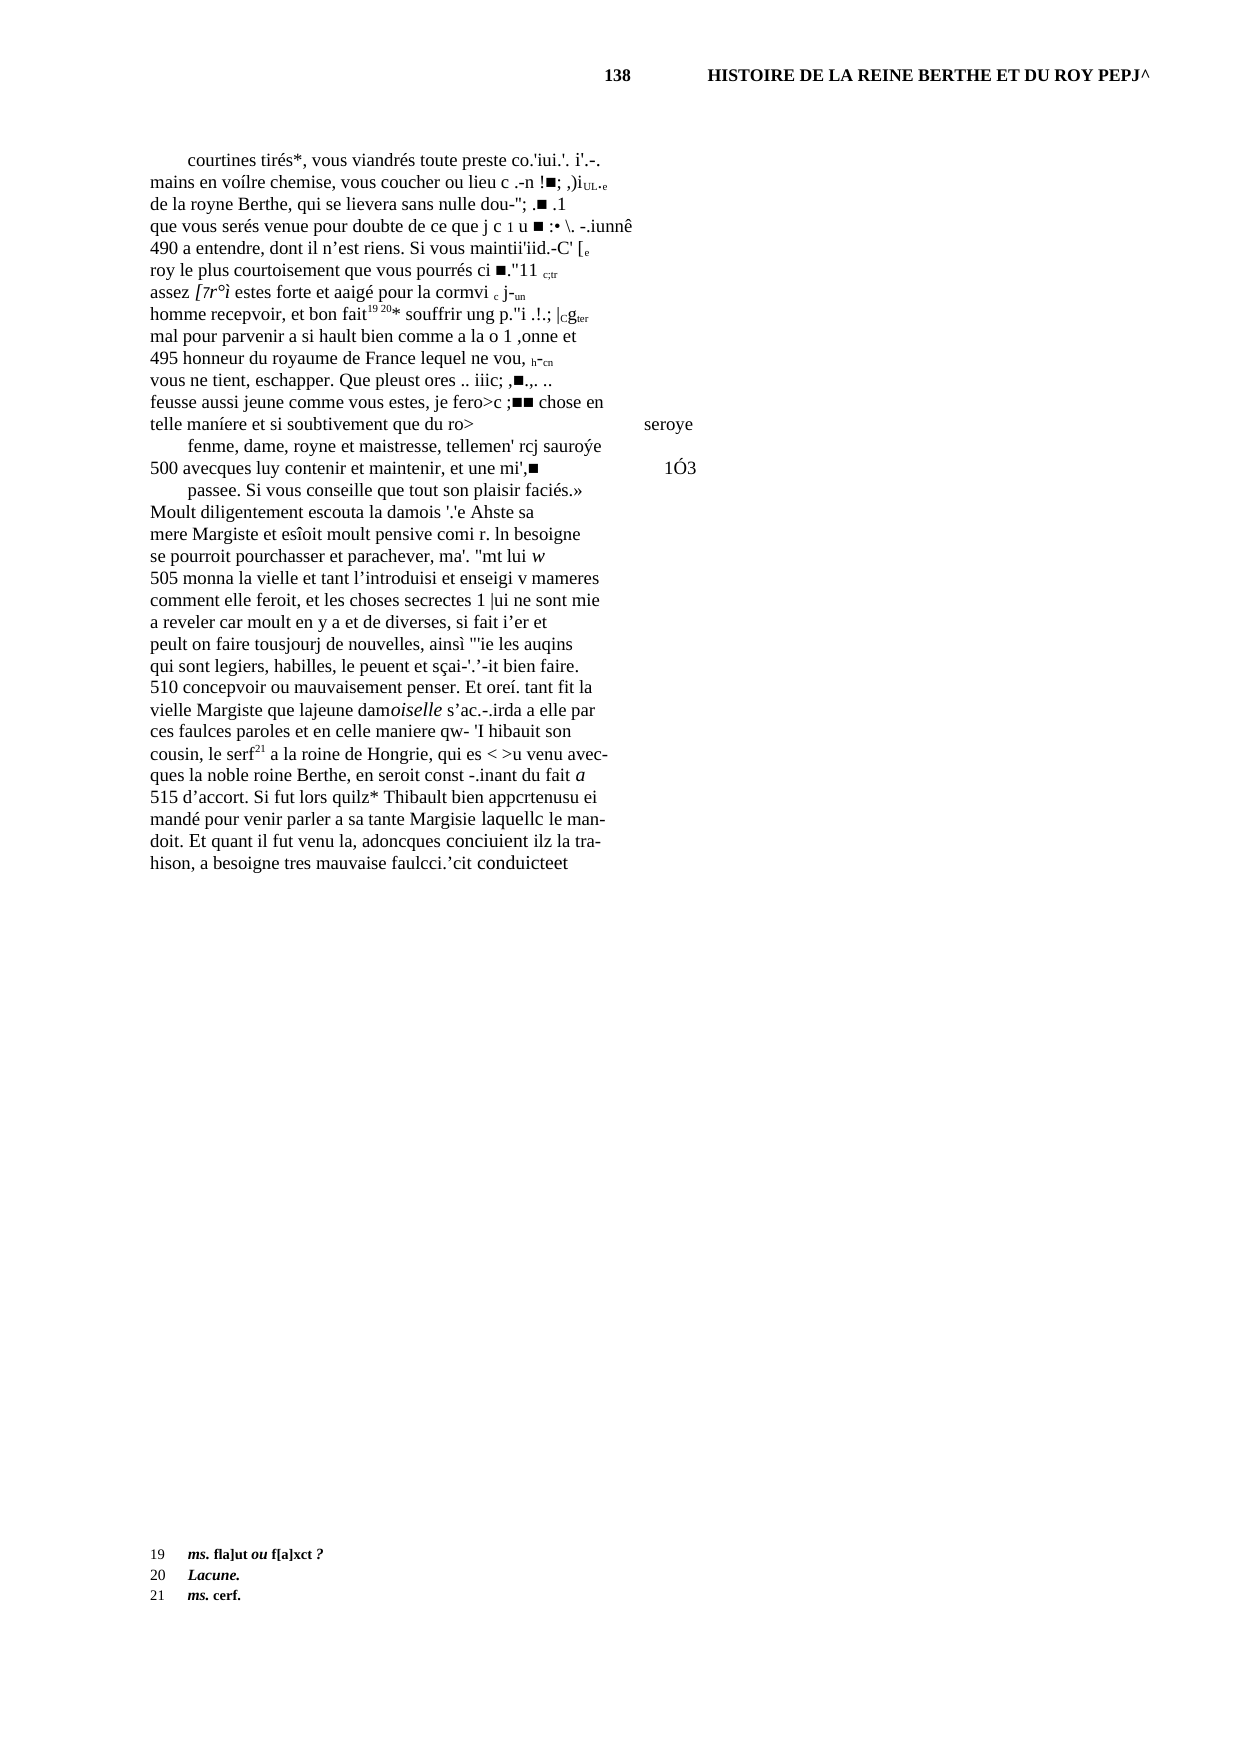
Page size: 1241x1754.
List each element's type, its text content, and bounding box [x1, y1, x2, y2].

text fenme, dame, royne et maistresse, tellemen' rcj sauroýe 500 avecques luy contenir et maintenir, et une mi',■ 1Ó3 [150, 435, 1153, 479]
text courtines tirés*, vous viandrés toute preste co.'iui.'. i'.-. mains en voílre chemise, vous coucher ou lieu c .-n !■; ,)iUL.e de la royne Berthe, qui se lievera sans nulle dou-''; .■ .1 que vous serés venue pour doubte de ce que j c 1 u ■ :• \. -.iunnê 490 a entendre, dont il n’est riens. Si vous maintii'iid.-C' [e roy le plus courtoisement que vous pourrés ci ■."11 c;tr assez [7r°ì estes forte et aaigé pour la cormvi c j-un homme recepvoir, et bon fait * souffrir ung p."i .!.; |Cgter mal pour parvenir a si hault bien comme a la o 1 ,onne et 495 honneur du royaume de France lequel ne vou, h-cn vous ne tient, eschapper. Que pleust ores .. iiic; ,■.,. .. feusse aussi jeune comme vous estes, je fero>c ;■■ chose en telle maníere et si soubtivement que du ro> seroye [150, 149, 1153, 435]
text passee. Si vous conseille que tout son plaisir faciés.» [150, 479, 1153, 501]
text Moult diligentement escouta la damois '.'e Ahste sa mere Margiste et esîoit moult pensive comi r. ln besoigne se pourroit pourchasser et parachever, ma'. "mt lui w 505 monna la vielle et tant l’introduisi et enseigi v mameres comment elle feroit, et les choses secrectes 1 |ui ne sont mie a reveler car moult en y a et de diverses, si fait i’er et peult on faire tousjourj de nouvelles, ainsì "'ie les auqins qui sont legiers, habilles, le peuent et sçai-'.’-it bien faire. 510 concepvoir ou mauvaisement penser. Et oreí. tant fit la vielle Margiste que lajeune damoiselle s’ac.-.irda a elle par ces faulces paroles et en celle maniere qw- 'I hibauit son cousin, le serf a la roine de Hongrie, qui es < >u venu avec- ques la noble roine Berthe, en seroit const -.inant du fait a 515 d’accort. Si fut lors quilz* Thibault bien appcrtenusu ei mandé pour venir parler a sa tante Margisie laquellc le man- doit. Et quant il fut venu la, adoncques conciuient ilz la tra- hison, a besoigne tres mauvaise faulcci.’cit conduicteet [150, 501, 1153, 874]
